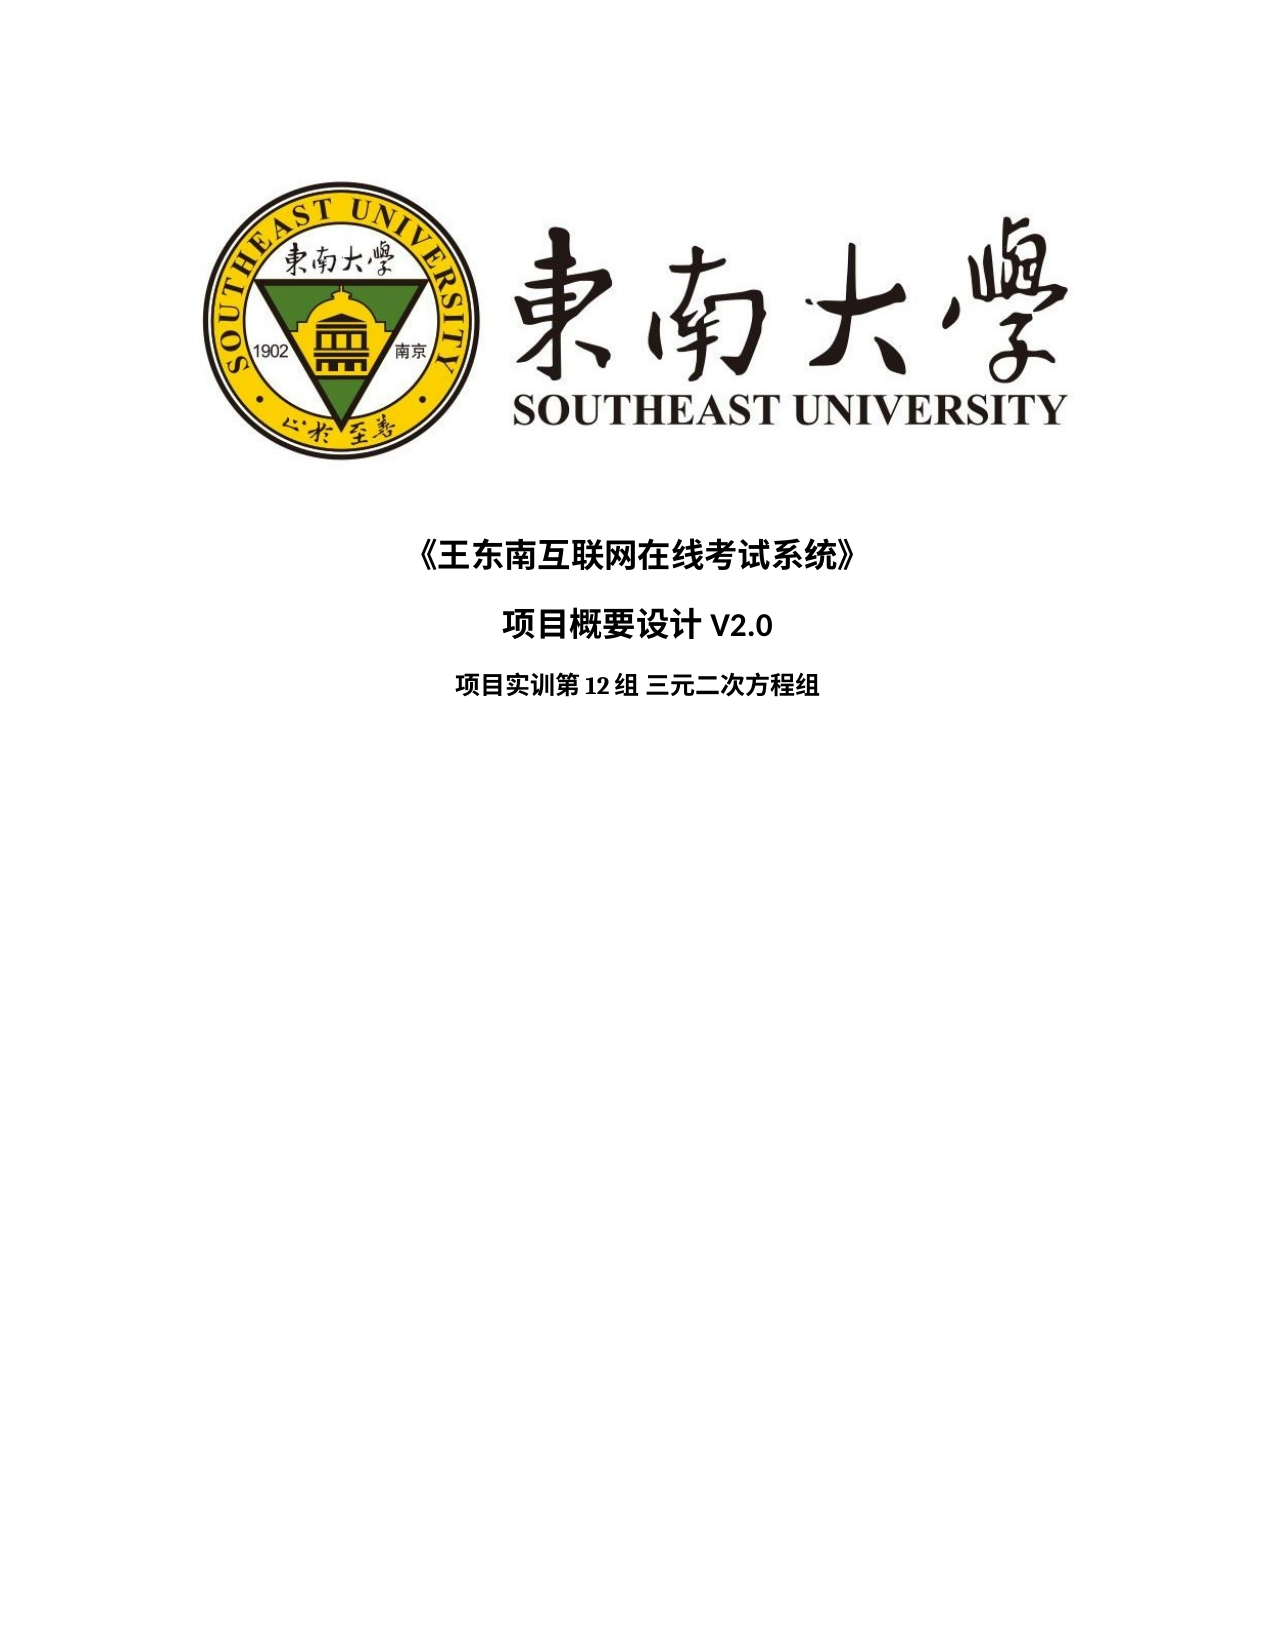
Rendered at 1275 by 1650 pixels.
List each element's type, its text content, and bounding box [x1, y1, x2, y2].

text 项目实训第12组 三元二次方程组 [150, 665, 1125, 701]
picture [150, 168, 1125, 480]
subtitle 《王东南互联网在线考试系统》 [150, 529, 1125, 577]
subtitle 项目概要设计 V2.0 [150, 598, 1125, 646]
